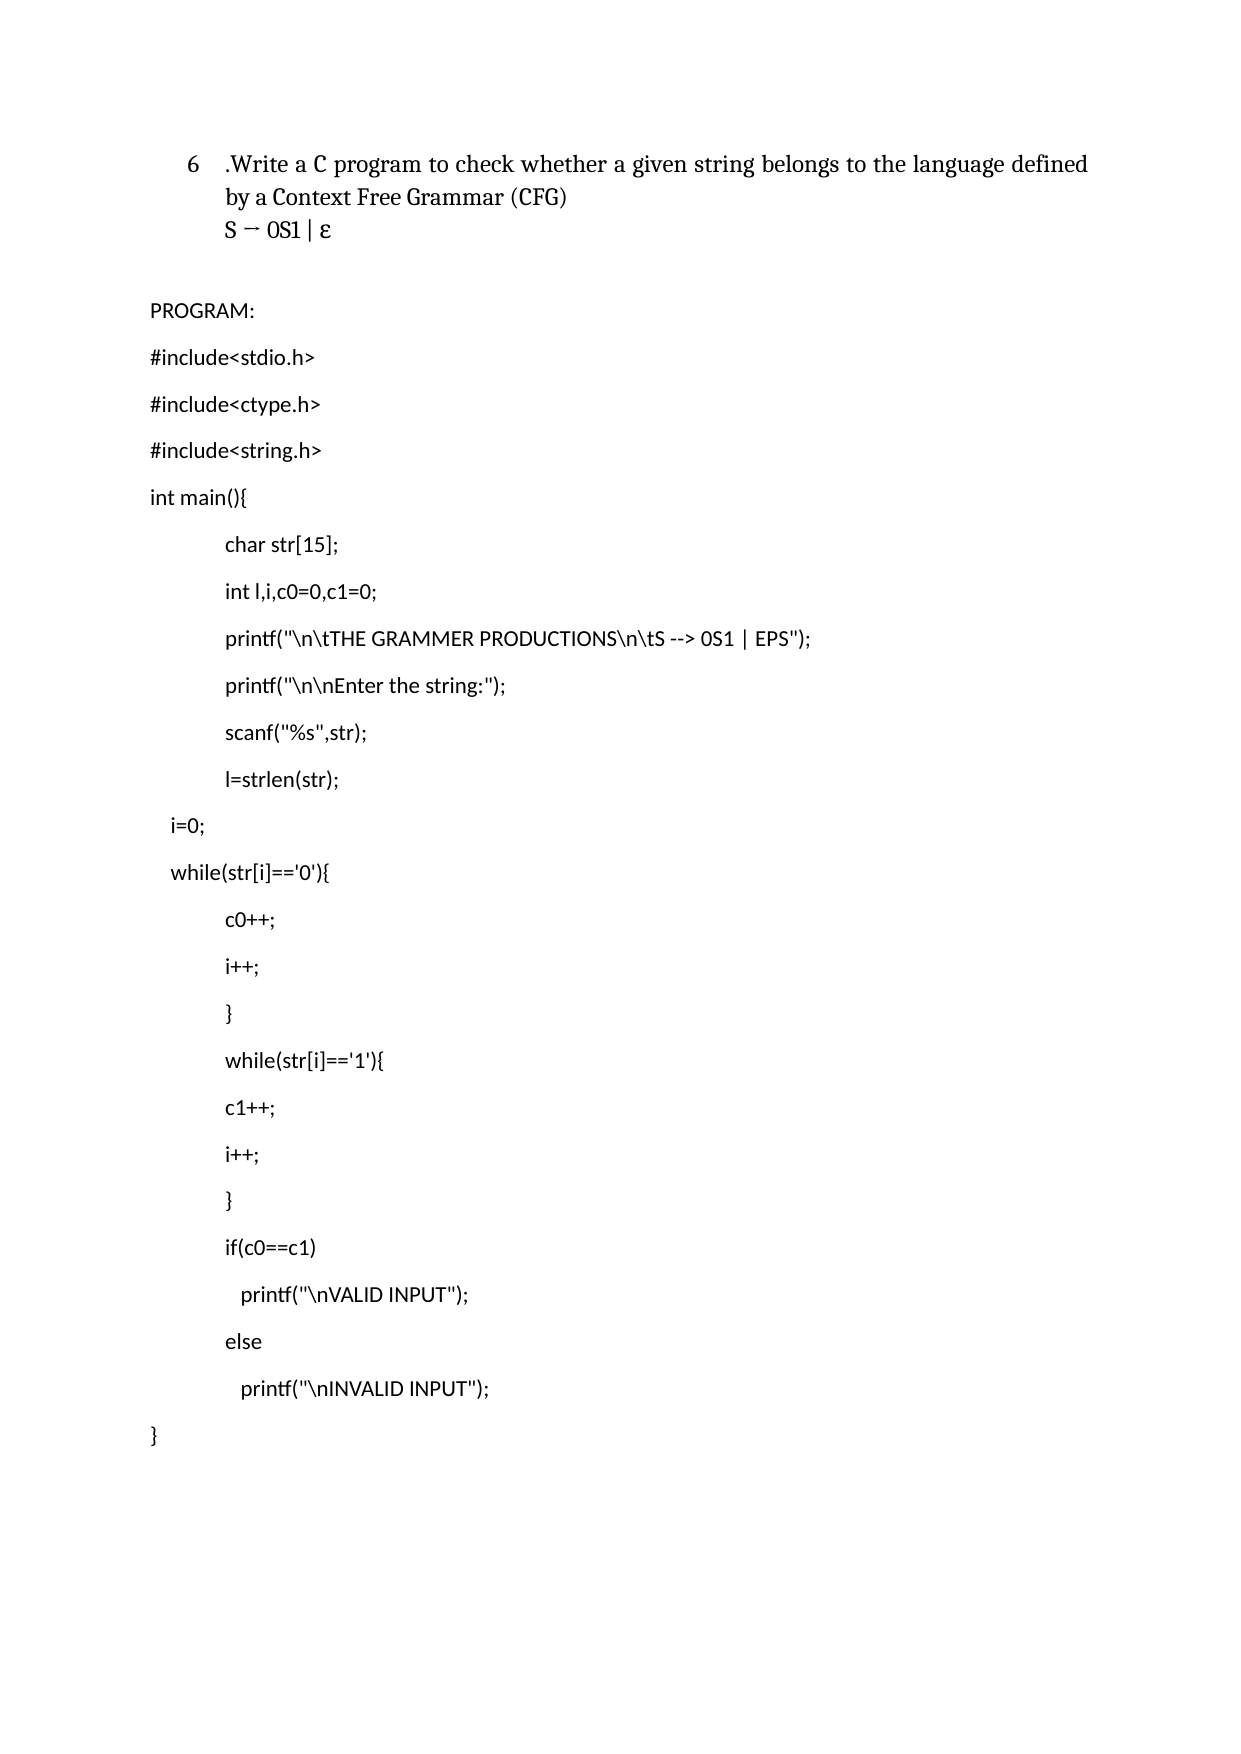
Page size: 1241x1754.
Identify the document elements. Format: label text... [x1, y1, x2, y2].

text while(str[i]=='1'){ [150, 1046, 1090, 1074]
text printf("\n\tTHE GRAMMER PRODUCTIONS\n\tS --> 0S1 | EPS"); [150, 624, 1090, 652]
text printf("\n\nEnter the string:"); [150, 671, 1090, 699]
text while(str[i]=='0'){ [150, 858, 1090, 886]
text #include<string.h> [150, 437, 1090, 464]
text } [150, 1187, 1090, 1214]
text else [150, 1327, 1090, 1355]
text char str[15]; [150, 530, 1090, 558]
text int l,i,c0=0,c1=0; [150, 577, 1090, 605]
text if(c0==c1) [150, 1233, 1090, 1261]
text } [150, 1421, 1090, 1449]
list .Write a C program to check whether a given string belongs to the language defined by a Context Free Grammar (CFG) [187, 150, 1090, 212]
text #include<stdio.h> [150, 343, 1090, 371]
list S → 0S1 | ε [150, 216, 1090, 245]
text printf("\nVALID INPUT"); [150, 1280, 1090, 1308]
text i++; [150, 1140, 1090, 1168]
text } [150, 999, 1090, 1027]
text l=strlen(str); [150, 765, 1090, 793]
text i++; [150, 952, 1090, 980]
text printf("\nINVALID INPUT"); [150, 1374, 1090, 1402]
text c0++; [150, 905, 1090, 933]
text i=0; [150, 812, 1090, 839]
text int main(){ [150, 483, 1090, 511]
text #include<ctype.h> [150, 390, 1090, 418]
text c1++; [150, 1093, 1090, 1121]
text scanf("%s",str); [150, 718, 1090, 746]
text PROGRAM: [150, 296, 1090, 324]
